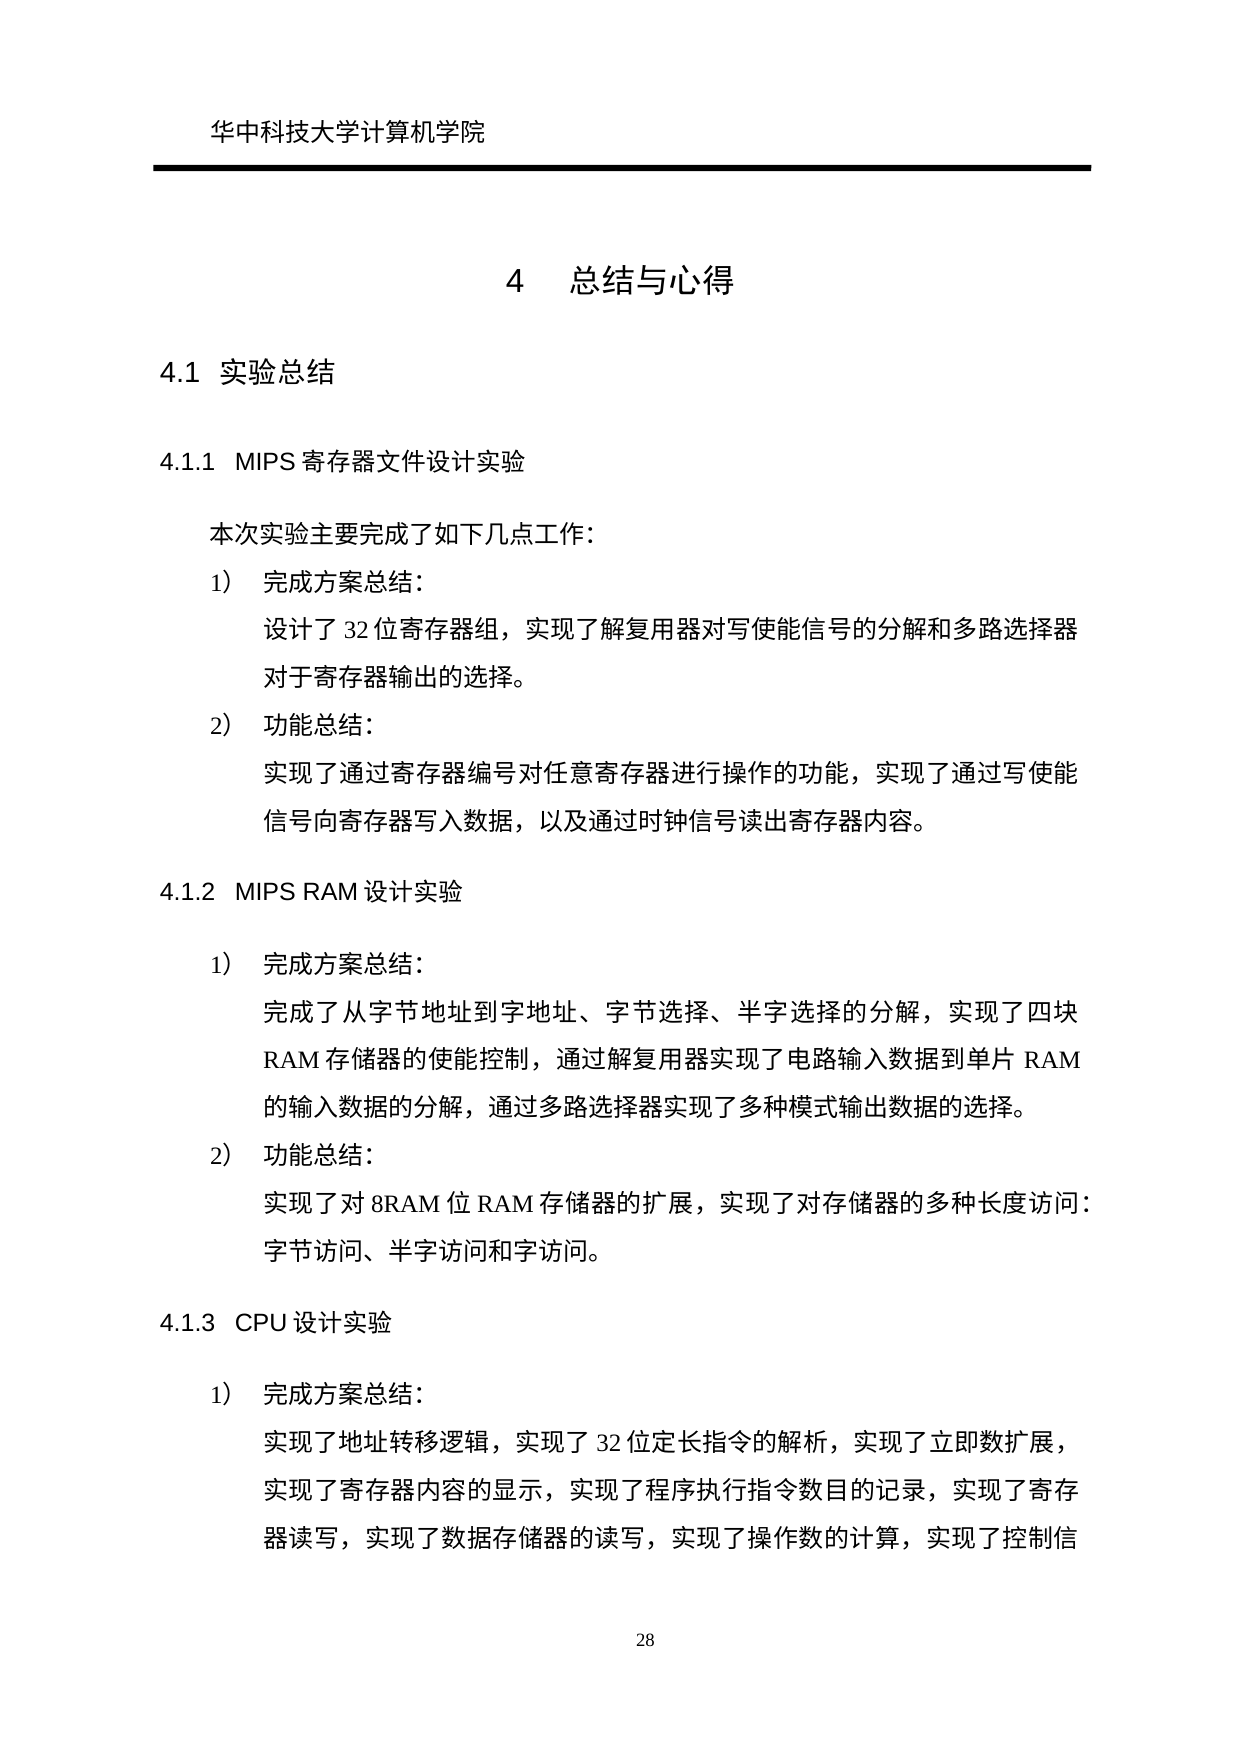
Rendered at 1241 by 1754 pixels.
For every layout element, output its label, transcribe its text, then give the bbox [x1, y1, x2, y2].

list 完成方案总结： [210, 1369, 1081, 1417]
subtitle CPU设计实验 [159, 1297, 1081, 1345]
subtitle 实验总结 [159, 354, 1081, 389]
text 实现了对8RAM位RAM存储器的扩展，实现了对存储器的多种长度访问：字节访问、半字访问和字访问。 [263, 1178, 1081, 1273]
text 完成了从字节地址到字地址、字节选择、半字选择的分解，实现了四块RAM存储器的使能控制，通过解复用器实现了电路输入数据到单片RAM的输入数据的分解，通过多路选择器实现了多种模式输出数据的选择。 [263, 986, 1081, 1130]
subtitle MIPS RAM设计实验 [159, 867, 1081, 915]
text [263, 1417, 1081, 1560]
subtitle 总结与心得 [159, 256, 1081, 304]
text 实现了通过寄存器编号对任意寄存器进行操作的功能，实现了通过写使能信号向寄存器写入数据，以及通过时钟信号读出寄存器内容。 [263, 747, 1081, 843]
list 功能总结： [210, 700, 1081, 747]
text 设计了32位寄存器组，实现了解复用器对写使能信号的分解和多路选择器对于寄存器输出的选择。 [263, 604, 1081, 700]
list 完成方案总结： [210, 939, 1081, 986]
subtitle MIPS寄存器文件设计实验 [159, 437, 1081, 484]
list 功能总结： [210, 1130, 1081, 1178]
list 完成方案总结： [210, 556, 1081, 604]
text 本次实验主要完成了如下几点工作： [159, 508, 1081, 556]
